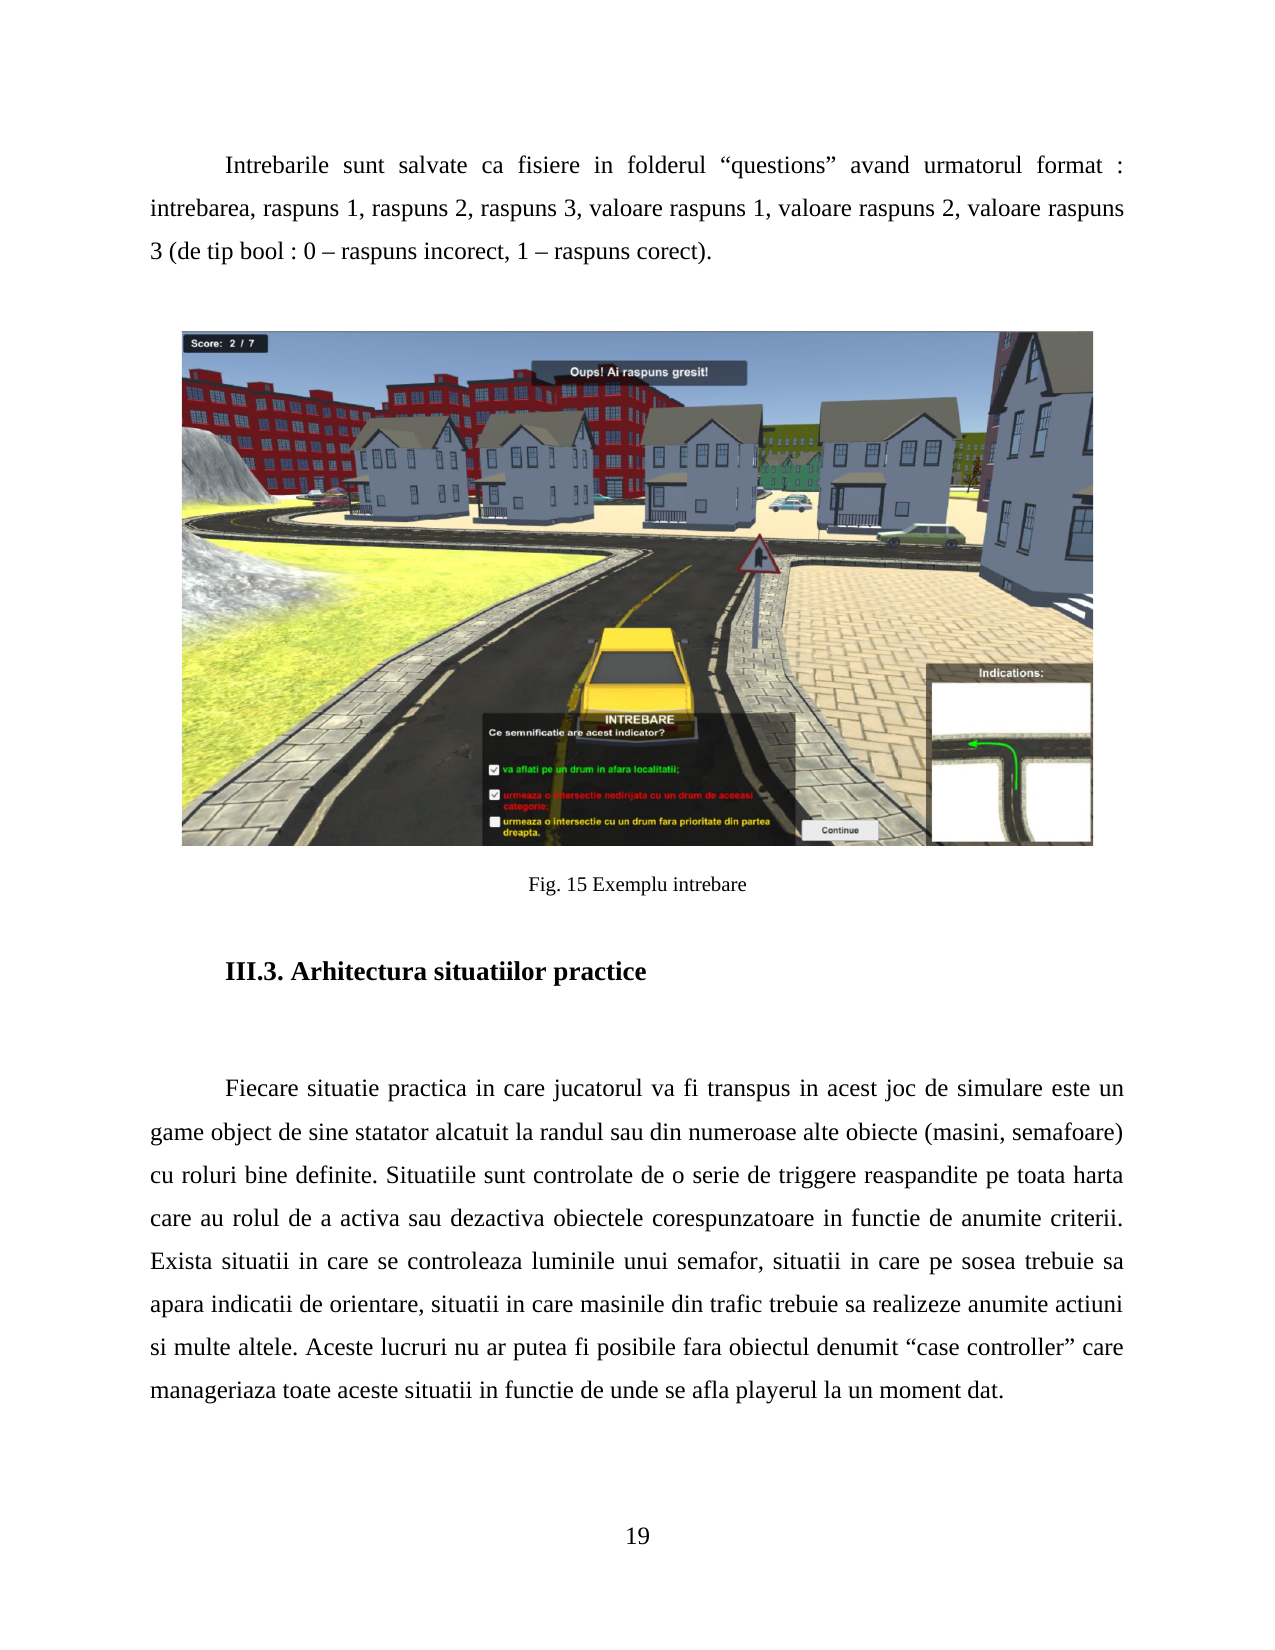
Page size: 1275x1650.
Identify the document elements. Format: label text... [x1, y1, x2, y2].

text Intrebarile sunt salvate ca fisiere in folderul “questions” avand urmatorul format : intrebarea, raspuns 1, raspuns 2, raspuns 3, valoare raspuns 1, valoare raspuns 2, valoare raspuns 3 (de tip bool : 0 – raspuns incorect, 1 – raspuns corect). [150, 150, 1125, 265]
text Fiecare situatie practica in care jucatorul va fi transpus in acest joc de simulare este un game object de sine statator alcatuit la randul sau din numeroase alte obiecte (masini, semafoare) cu roluri bine definite. Situatiile sunt controlate de o serie de triggere reaspandite pe toata harta care au rolul de a activa sau dezactiva obiectele corespunzatoare in functie de anumite criterii. Exista situatii in care se controleaza luminile unui semafor, situatii in care pe sosea trebuie sa apara indicatii de orientare, situatii in care masinile din trafic trebuie sa realizeze anumite actiuni si multe altele. Aceste lucruri nu ar putea fi posibile fara obiectul denumit “case controller” care manageriaza toate aceste situatii in functie de unde se afla playerul la un moment dat. [150, 1073, 1125, 1404]
text III.3. Arhitectura situatiilor practice [150, 955, 1125, 986]
picture [181, 331, 1094, 846]
